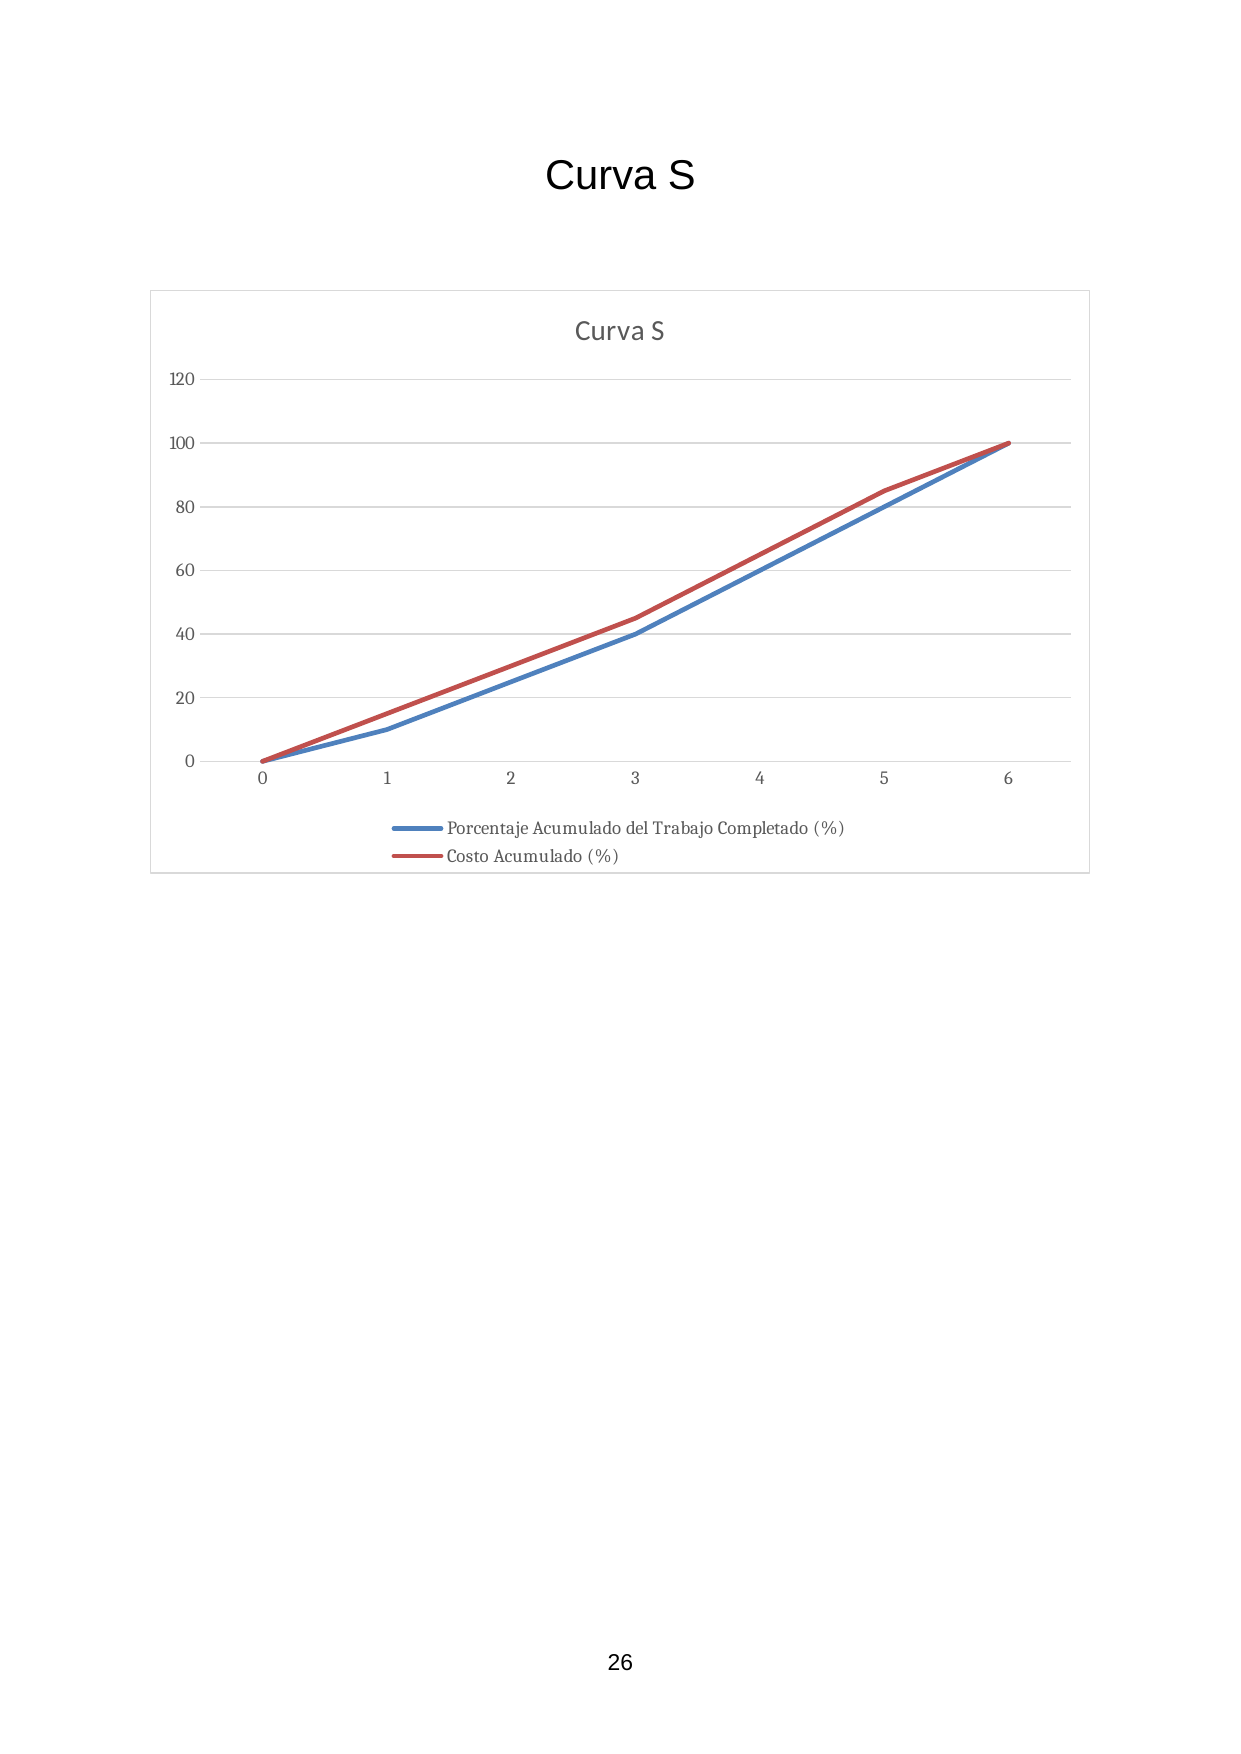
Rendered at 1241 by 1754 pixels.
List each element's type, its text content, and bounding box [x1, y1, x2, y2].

subtitle Curva S [150, 150, 1090, 198]
